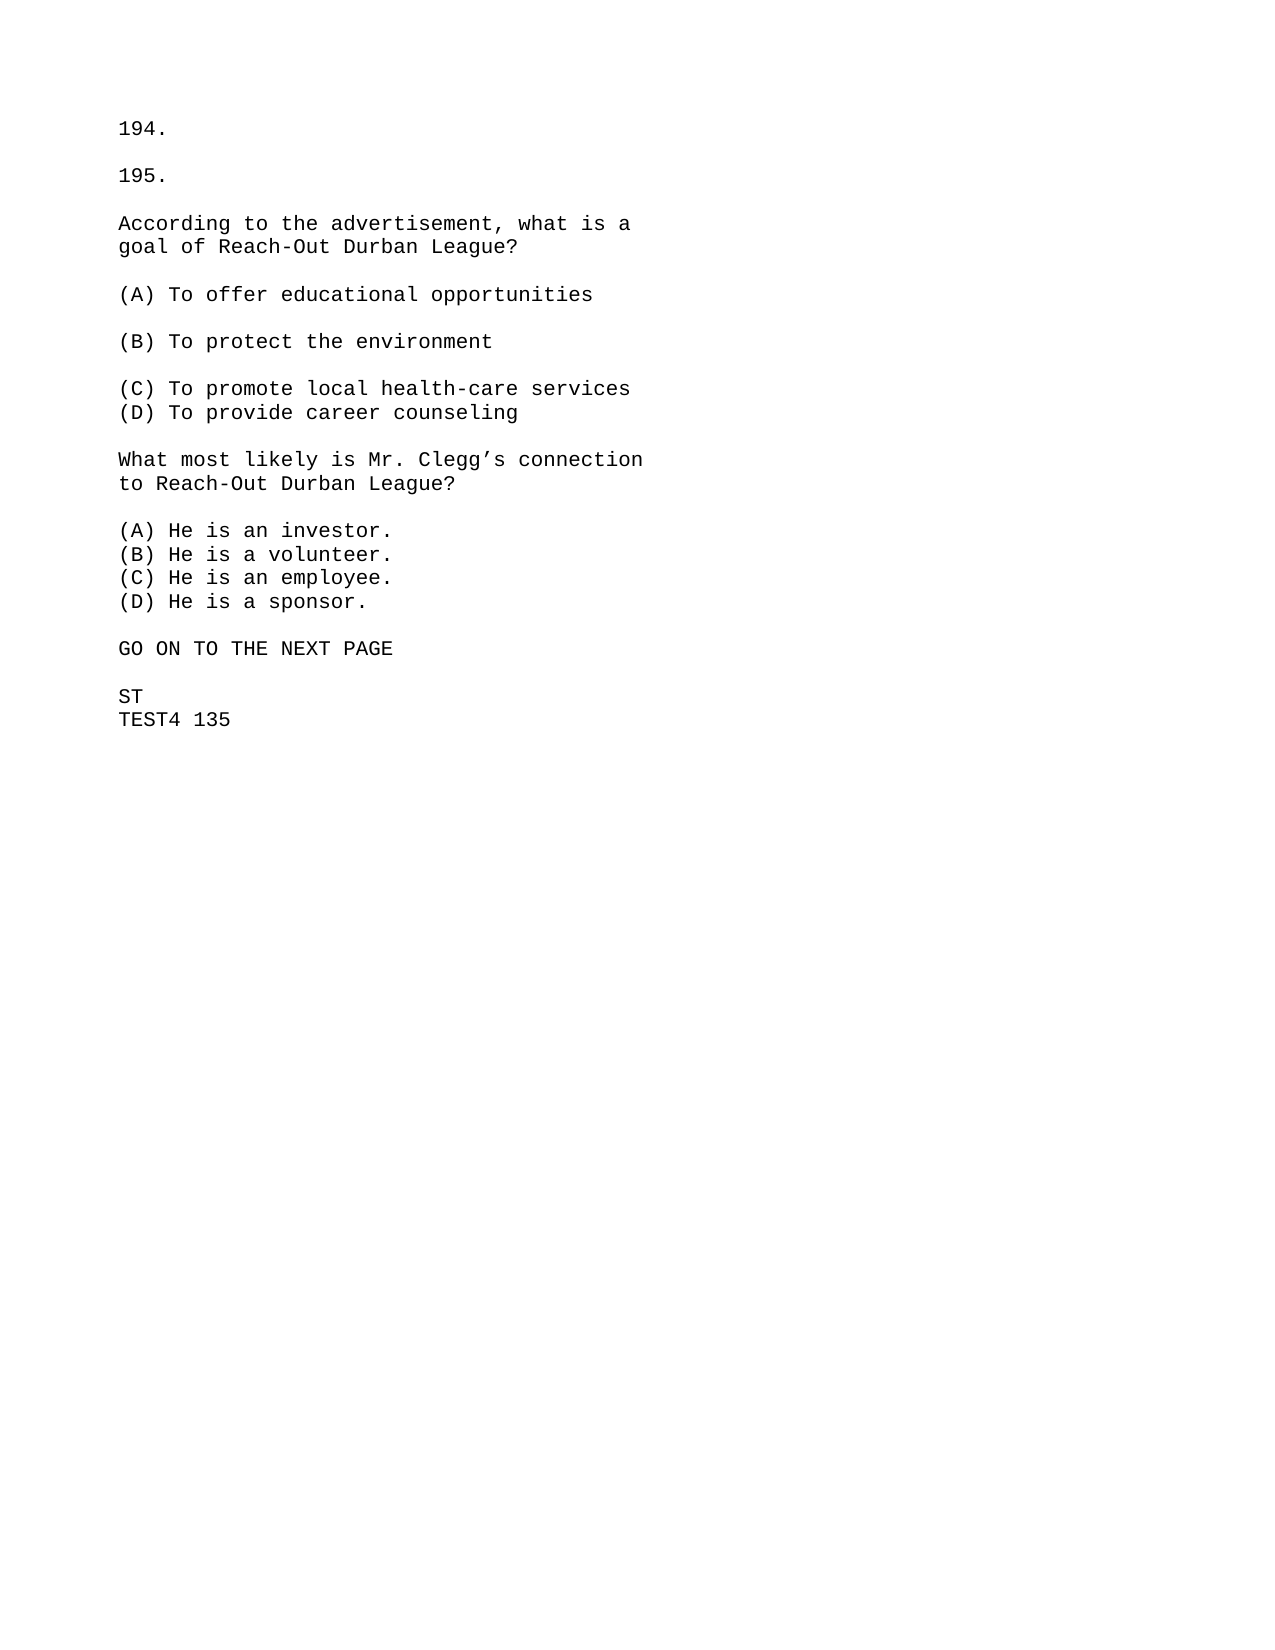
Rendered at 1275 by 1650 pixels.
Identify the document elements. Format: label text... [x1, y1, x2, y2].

text (A) He is an investor. [118, 520, 1157, 544]
text TEST4 135 [118, 709, 1157, 733]
text (C) To promote local health-care services [118, 378, 1157, 402]
text (C) He is an employee. [118, 567, 1157, 591]
text to Reach-Out Durban League? [118, 473, 1157, 496]
text goal of Reach-Out Durban League? [118, 236, 1157, 260]
text (B) He is a volunteer. [118, 544, 1157, 567]
text GO ON TO THE NEXT PAGE [118, 638, 1157, 662]
text According to the advertisement, what is a [118, 213, 1157, 236]
text What most likely is Mr. Clegg’s connection [118, 449, 1157, 473]
text (D) He is a sponsor. [118, 591, 1157, 615]
text 195. [118, 165, 1157, 189]
text ST [118, 686, 1157, 709]
text (A) To offer educational opportunities [118, 284, 1157, 307]
text 194. [118, 118, 1157, 142]
text (B) To protect the environment [118, 331, 1157, 354]
text (D) To provide career counseling [118, 402, 1157, 426]
